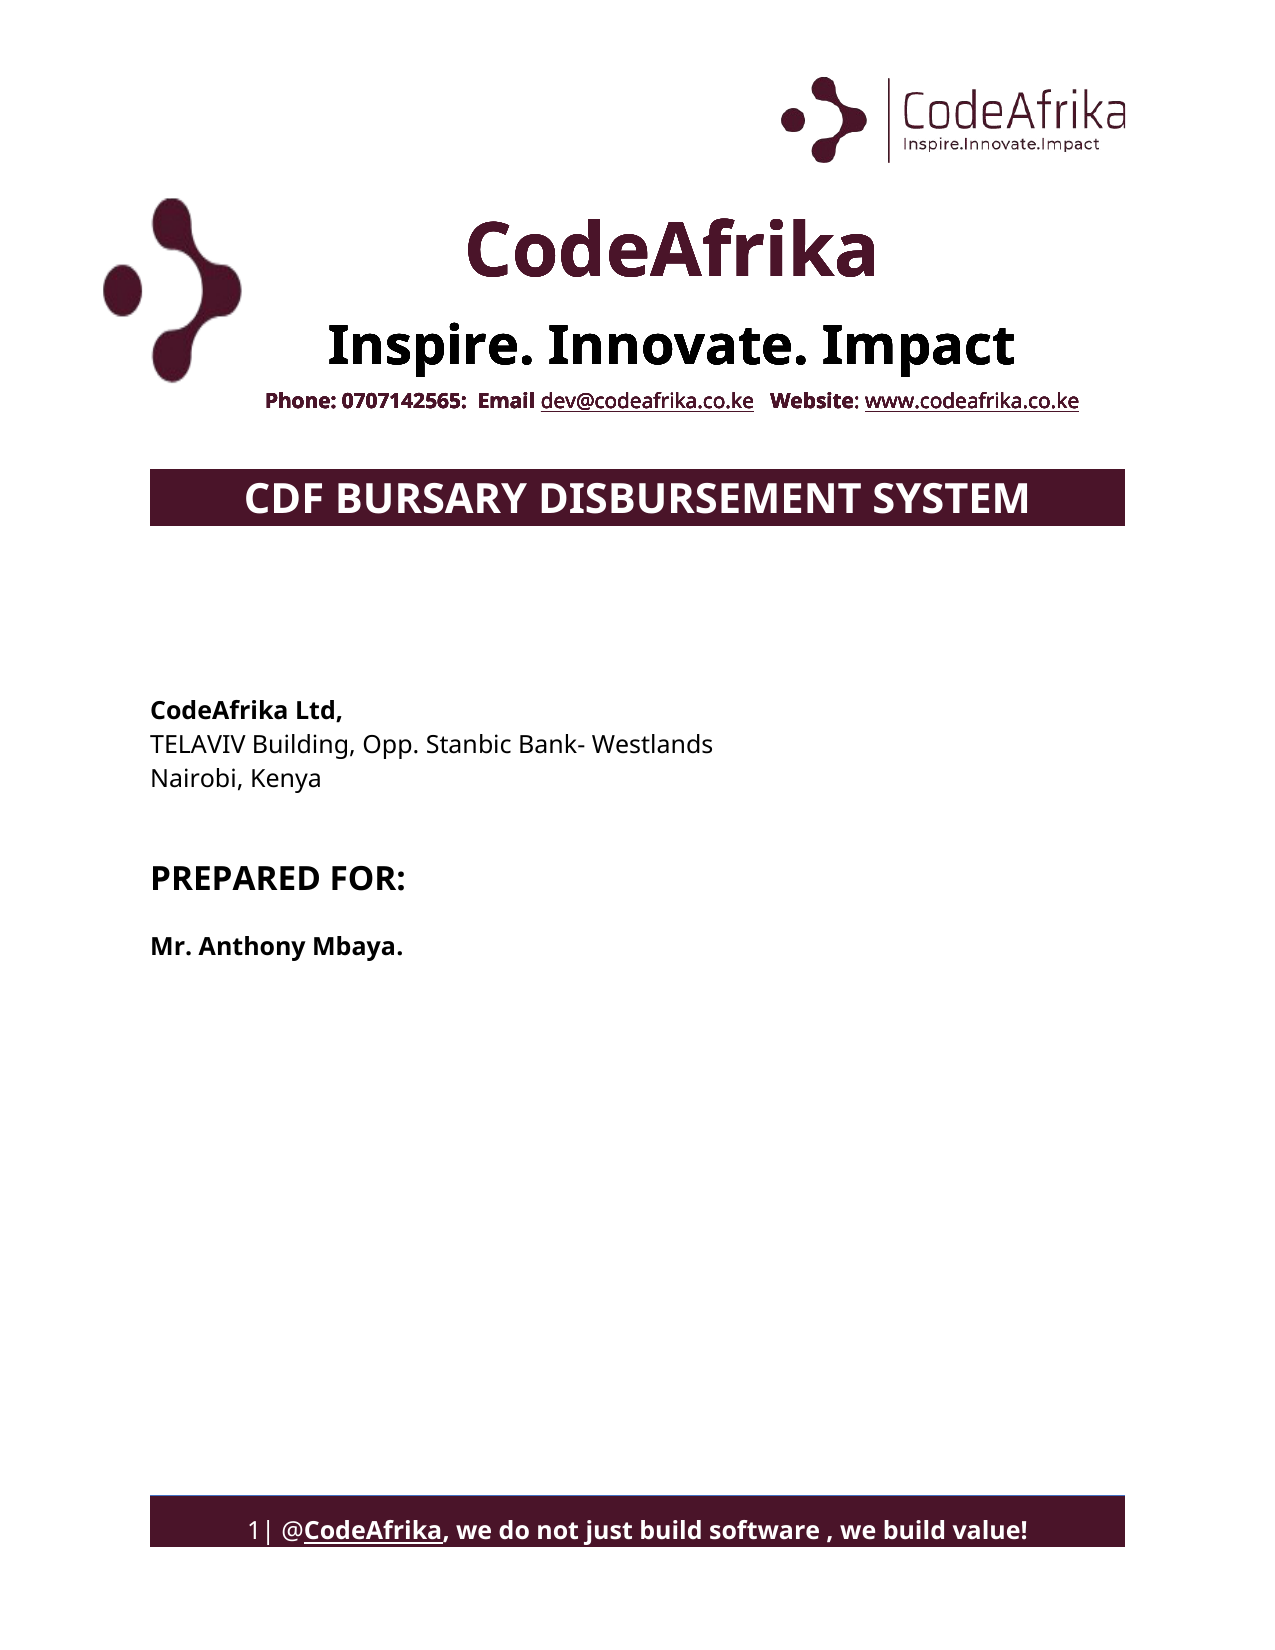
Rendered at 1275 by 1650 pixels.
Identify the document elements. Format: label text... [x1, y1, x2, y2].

text CodeAfrika Ltd, [150, 693, 1125, 727]
text Nairobi, Kenya [150, 761, 1125, 795]
picture [780, 75, 1125, 163]
text PREPARED FOR: [150, 854, 1125, 928]
text Mr. Anthony Mbaya. [150, 928, 1125, 962]
text TELAVIV Building, Opp. Stanbic Bank- Westlands [150, 727, 1125, 761]
text CDF BURSARY DISBURSEMENT SYSTEM [150, 469, 1125, 526]
picture [73, 162, 268, 420]
